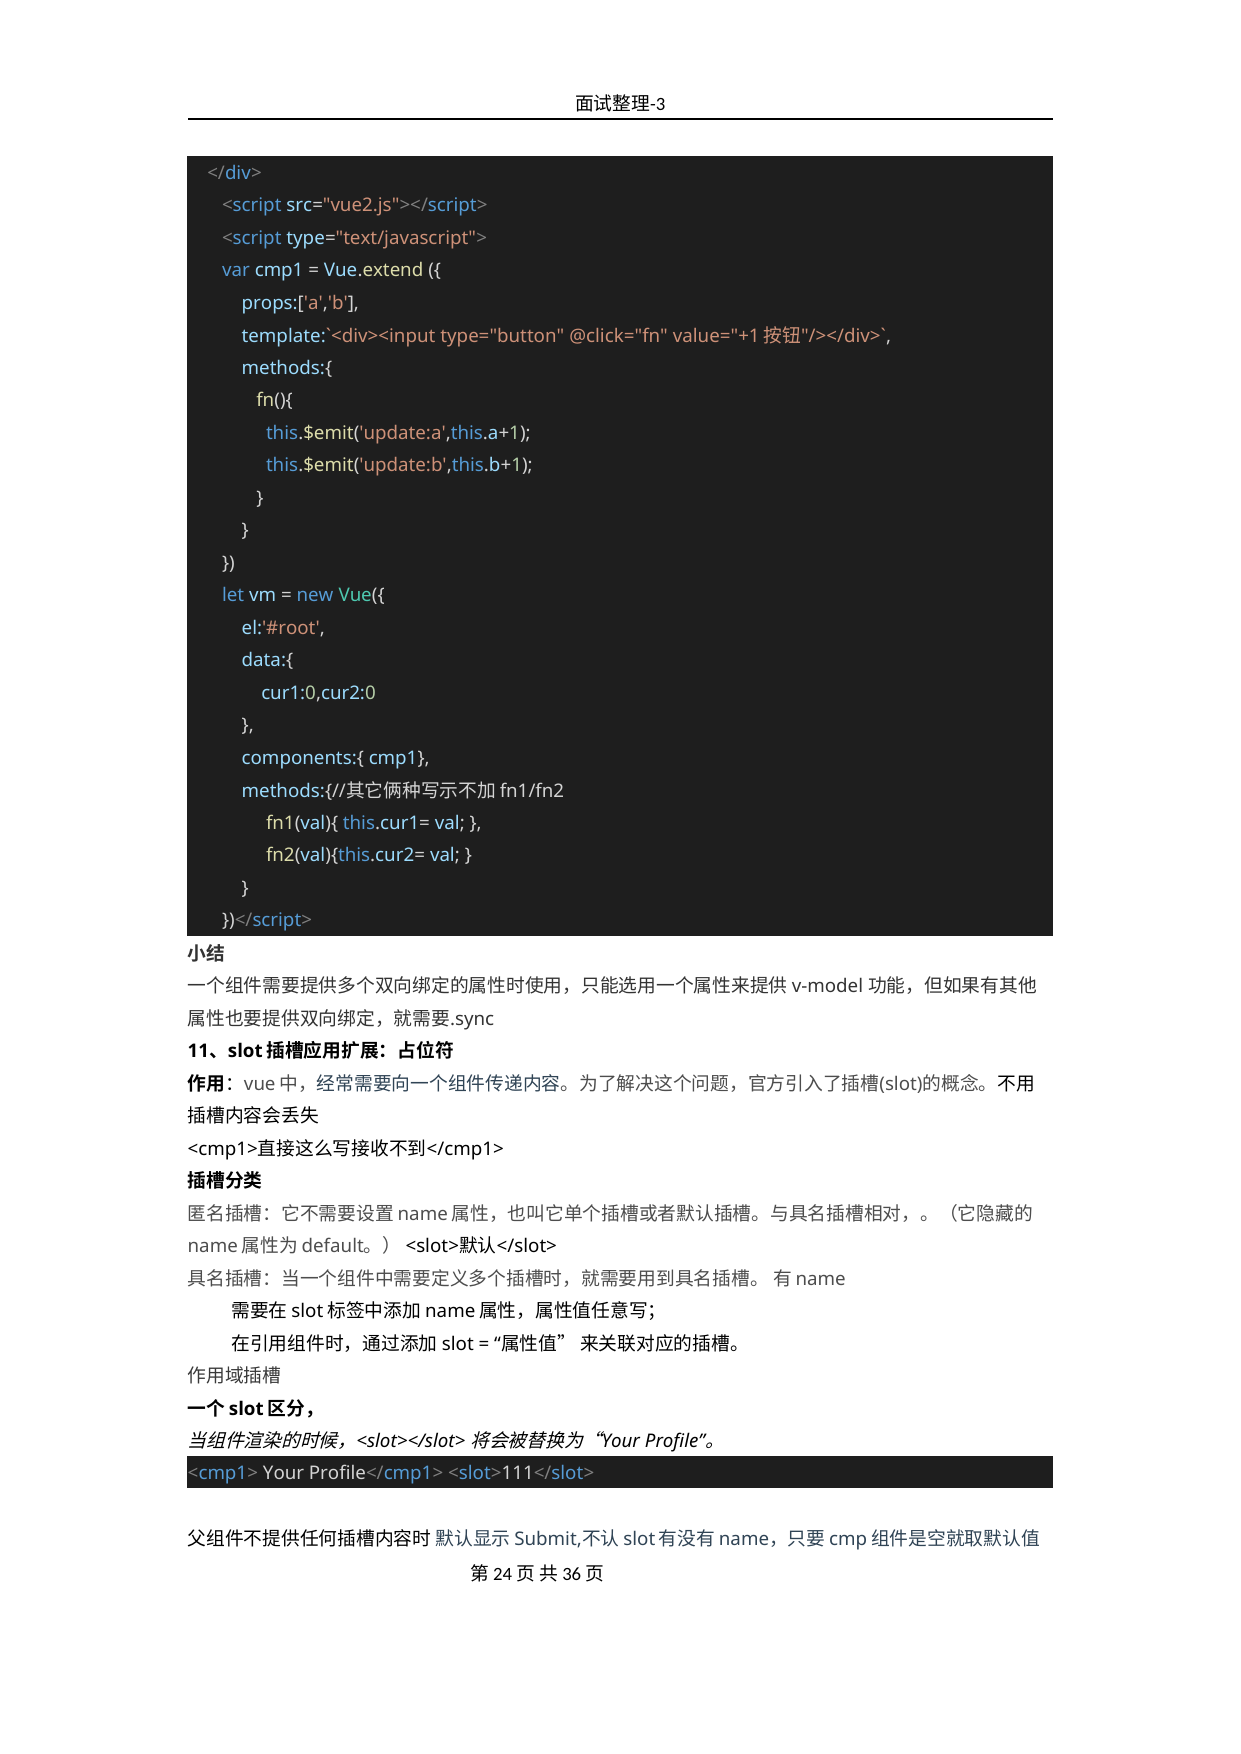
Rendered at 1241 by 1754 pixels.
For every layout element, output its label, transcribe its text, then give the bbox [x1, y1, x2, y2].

text props:['a','b'], [187, 286, 1053, 318]
text 一个slot区分， [187, 1391, 1053, 1423]
text methods:{ [187, 351, 1053, 383]
text cur1:0,cur2:0 [187, 676, 1053, 708]
text <script src="vue2.js"></script> [187, 188, 1053, 221]
text this.$emit('update:a',this.a+1); [187, 416, 1053, 448]
text 一个组件需要提供多个双向绑定的属性时使用，只能选用一个属性来提供 v-model 功能，但如果有其他属性也要提供双向绑定，就需要.sync [187, 968, 1053, 1033]
text data:{ [187, 643, 1053, 676]
text <cmp1> Your Profile</cmp1> <slot>111</slot> [187, 1456, 1053, 1488]
text 具名插槽：当一个组件中需要定义多个插槽时，就需要用到具名插槽。 有name [187, 1261, 1053, 1293]
text 需要在slot标签中添加 name属性，属性值任意写； [187, 1293, 1053, 1326]
text el:'#root', [187, 611, 1053, 643]
text 父组件不提供任何插槽内容时 默认显示Submit,不认slot有没有name，只要cmp组件是空就取默认值 [187, 1521, 1053, 1553]
text 作用域插槽 [187, 1358, 1053, 1391]
text } [187, 481, 1053, 513]
text methods:{//其它俩种写示不加fn1/fn2 [187, 773, 1053, 806]
text 11、slot插槽应用扩展：占位符 [187, 1033, 1053, 1066]
text fn1(val){ this.cur1= val; }, [187, 806, 1053, 838]
text })</script> [187, 903, 1053, 936]
text </div> [187, 156, 1053, 188]
text components:{ cmp1}, [187, 741, 1053, 773]
text } [187, 871, 1053, 903]
text 匿名插槽：它不需要设置name属性，也叫它单个插槽或者默认插槽。与具名插槽相对，。（它隐藏的name属性为default。） <slot>默认</slot> [187, 1196, 1053, 1261]
text } [187, 513, 1053, 546]
text 在引用组件时，通过添加 slot = “属性值” 来关联对应的插槽。 [187, 1326, 1053, 1358]
text <script type="text/javascript"> [187, 221, 1053, 253]
text fn2(val){this.cur2= val; } [187, 838, 1053, 871]
text 插槽分类 [187, 1163, 1053, 1196]
text fn(){ [187, 383, 1053, 416]
text 小结 [187, 936, 1053, 968]
text <cmp1>直接这么写接收不到</cmp1> [187, 1131, 1053, 1163]
text }, [187, 708, 1053, 741]
text var cmp1 = Vue.extend ({ [187, 253, 1053, 286]
text template:`<div><input type="button" @click="fn" value="+1按钮"/></div>`, [187, 318, 1053, 351]
text 当组件渲染的时候，<slot></slot> 将会被替换为“Your Profile”。 [187, 1423, 1053, 1456]
text this.$emit('update:b',this.b+1); [187, 448, 1053, 481]
text 作用：vue中，经常需要向一个组件传递内容。为了解决这个问题，官方引入了插槽(slot)的概念。不用插槽内容会丢失 [187, 1066, 1053, 1131]
text }) [187, 546, 1053, 578]
text let vm = new Vue({ [187, 578, 1053, 611]
